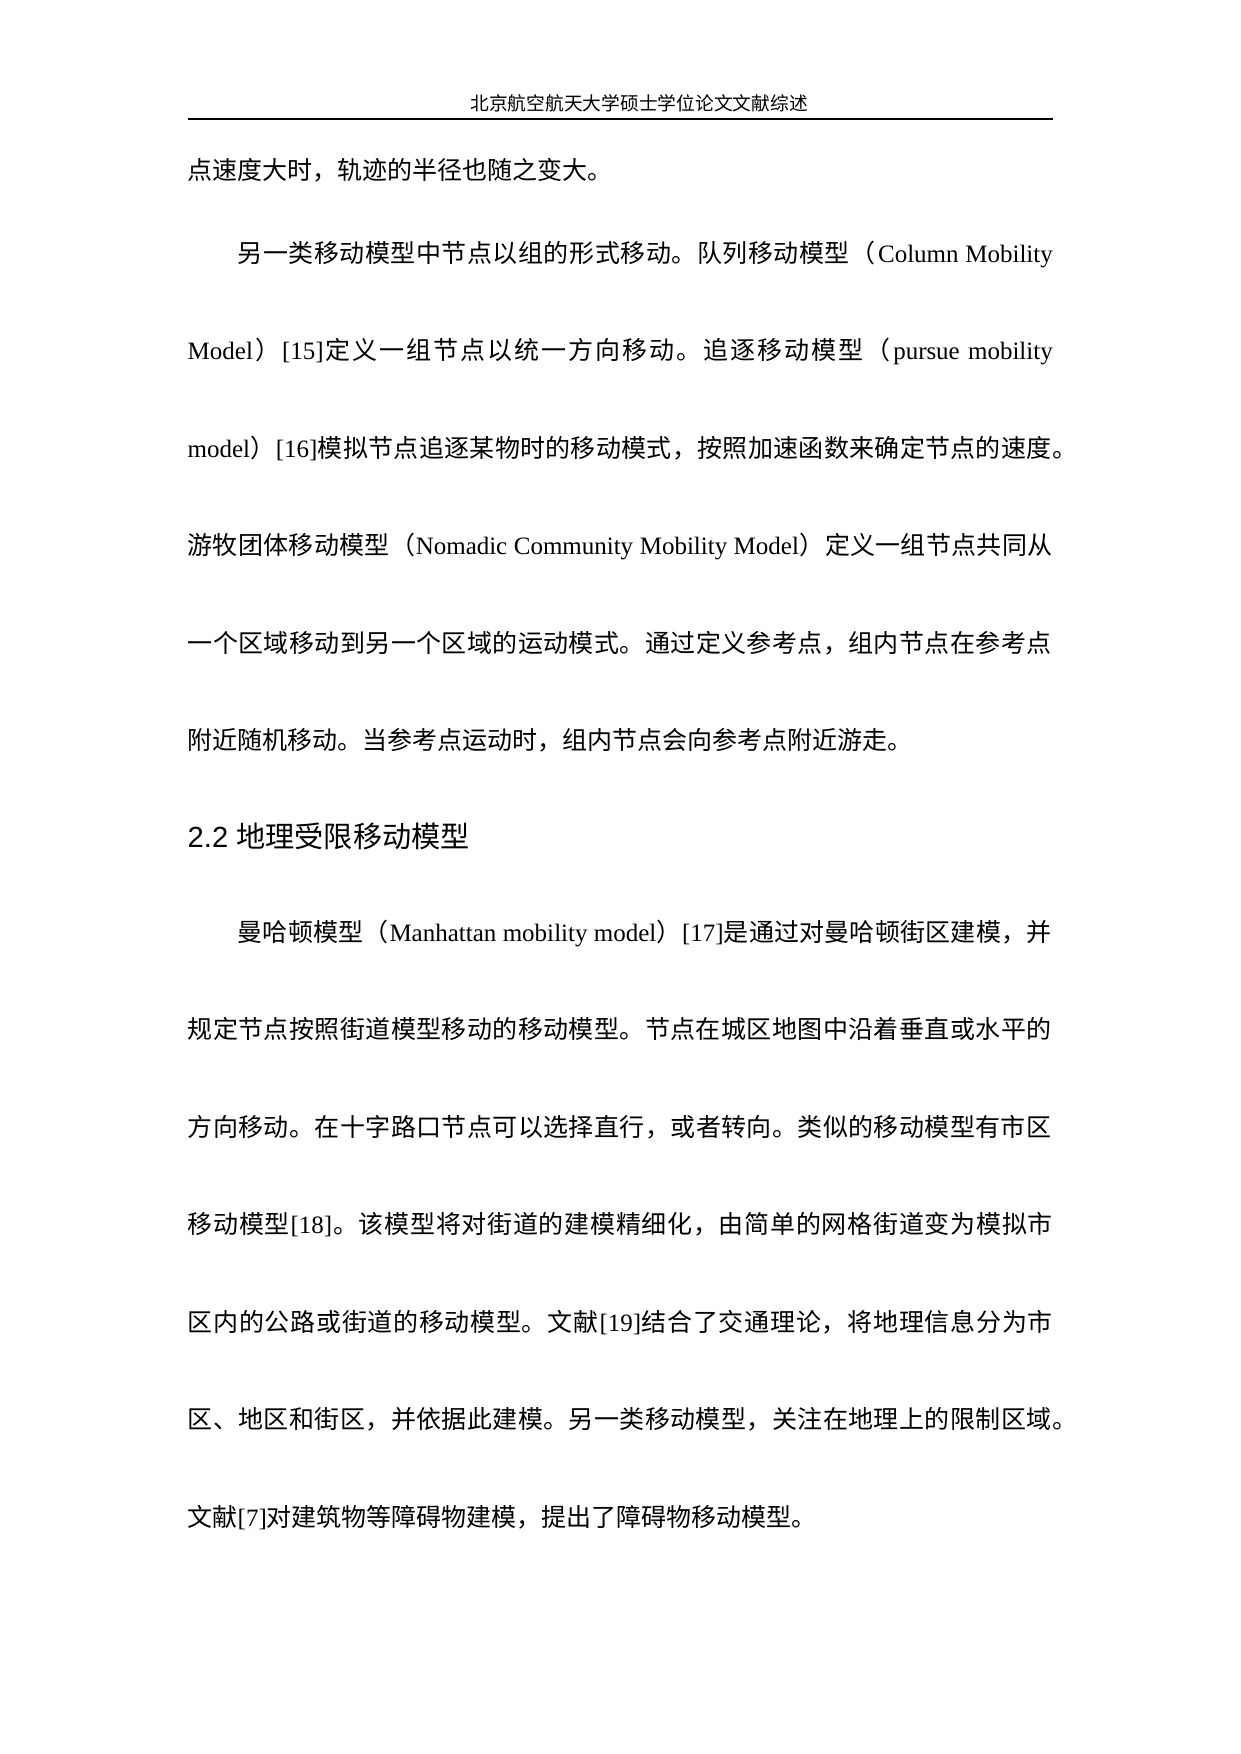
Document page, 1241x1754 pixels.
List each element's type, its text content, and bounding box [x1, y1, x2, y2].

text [187, 136, 1053, 201]
text 另一类移动模型中节点以组的形式移动。队列移动模型（Column Mobility Model）[15]定义一组节点以统一方向移动。追逐移动模型（pursue mobility model）[16]模拟节点追逐某物时的移动模式，按照加速函数来确定节点的速度。游牧团体移动模型（Nomadic Community Mobility Model）定义一组节点共同从一个区域移动到另一个区域的运动模式。通过定义参考点，组内节点在参考点附近随机移动。当参考点运动时，组内节点会向参考点附近游走。 [187, 219, 1053, 771]
text 曼哈顿模型（Manhattan mobility model）[17]是通过对曼哈顿街区建模，并规定节点按照街道模型移动的移动模型。节点在城区地图中沿着垂直或水平的方向移动。在十字路口节点可以选择直行，或者转向。类似的移动模型有市区移动模型[18]。该模型将对街道的建模精细化，由简单的网格街道变为模拟市区内的公路或街道的移动模型。文献[19]结合了交通理论，将地理信息分为市区、地区和街区，并依据此建模。另一类移动模型，关注在地理上的限制区域。文献[7]对建筑物等障碍物建模，提出了障碍物移动模型。 [187, 898, 1053, 1548]
subtitle 2.2 地理受限移动模型 [187, 802, 1053, 867]
